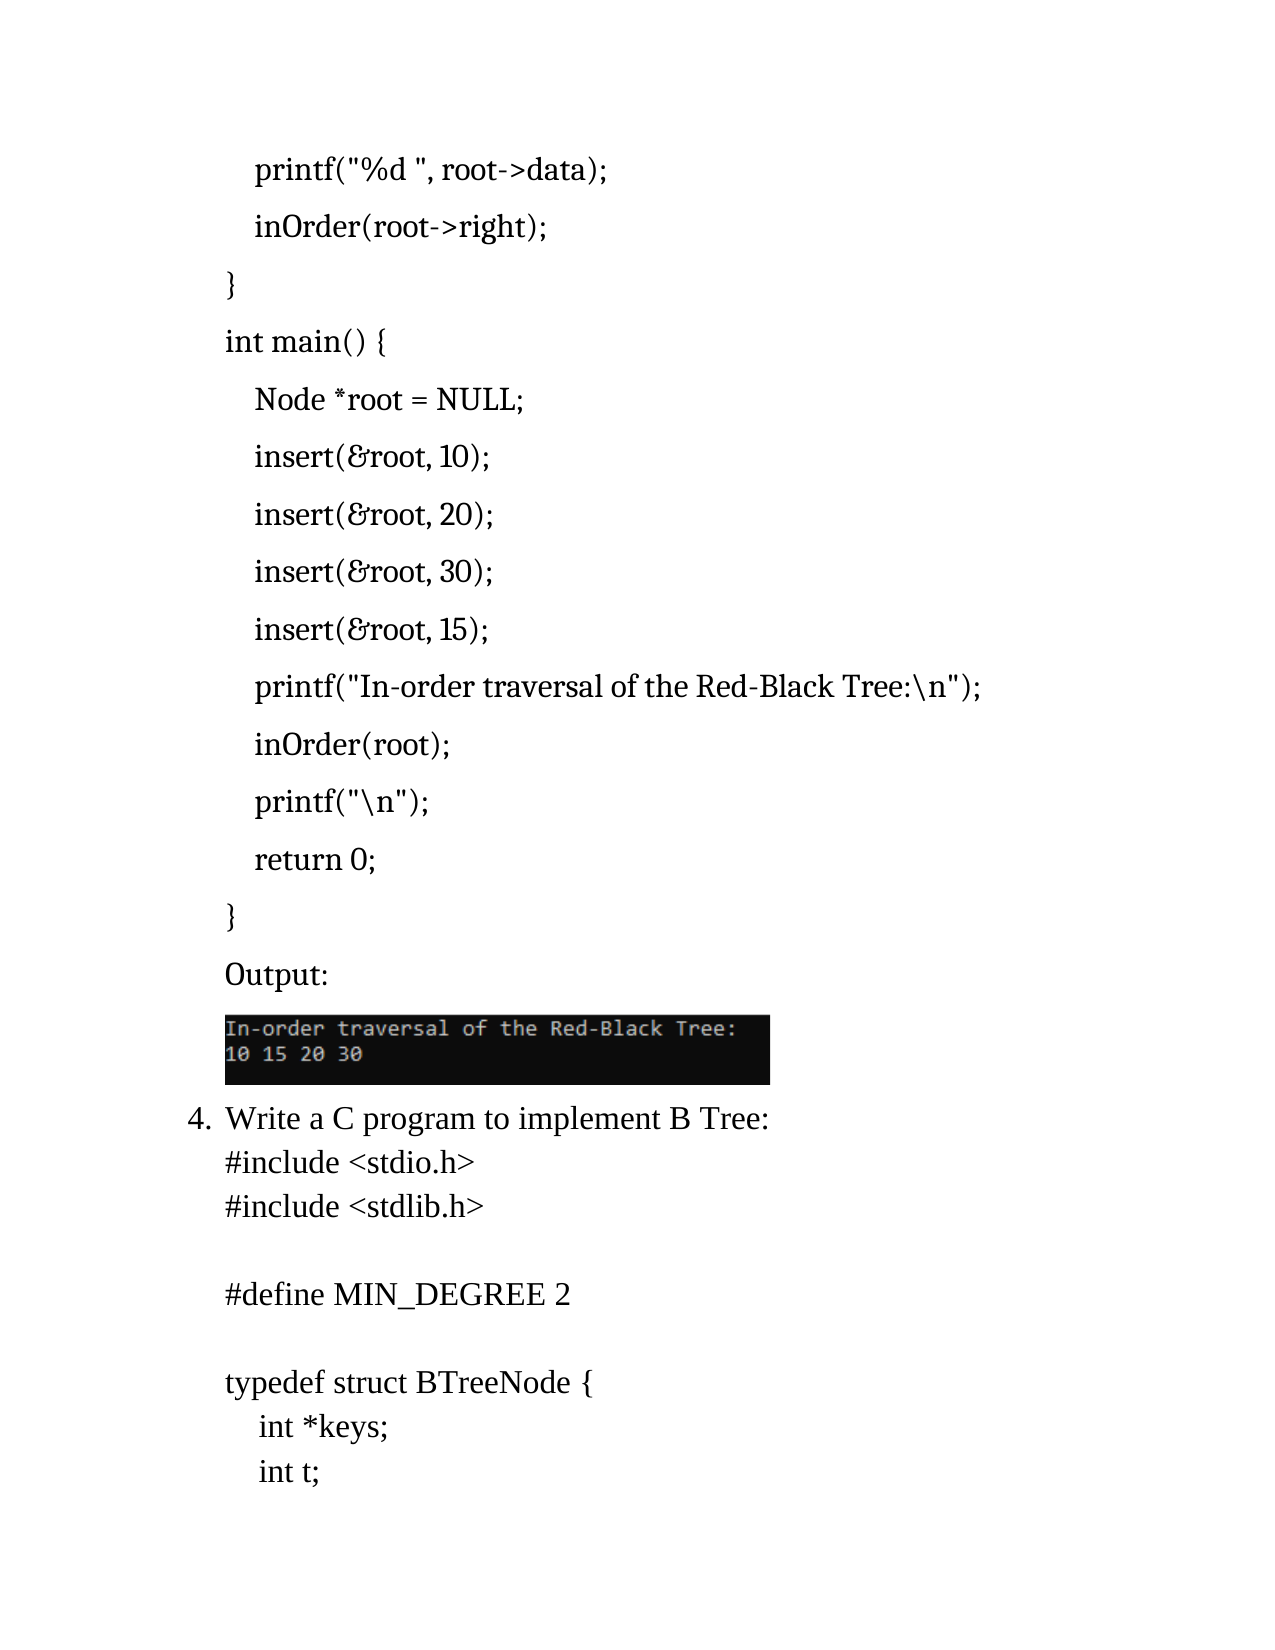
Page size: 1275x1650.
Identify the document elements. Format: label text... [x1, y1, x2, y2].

list printf("\n"); [225, 782, 1125, 821]
list printf("In-order traversal of the Red-Black Tree:\n"); [225, 667, 1125, 706]
list insert(&root, 20); [225, 495, 1125, 533]
list } [225, 897, 1125, 936]
list } [225, 265, 1125, 303]
list insert(&root, 30); [225, 552, 1125, 591]
list Write a C program to implement B Tree: [187, 1098, 1125, 1137]
list Output: [225, 955, 1125, 993]
list int main() { [225, 322, 1125, 361]
list inOrder(root->right); [225, 207, 1125, 246]
list #include <stdlib.h> [225, 1186, 1125, 1225]
picture [225, 1012, 771, 1085]
list int t; [225, 1451, 1125, 1489]
list typedef struct BTreeNode { [225, 1363, 1125, 1401]
list return 0; [225, 840, 1125, 878]
list Node *root = NULL; [225, 380, 1125, 418]
list #include <stdio.h> [225, 1142, 1125, 1181]
list printf("%d ", root->data); [225, 150, 1125, 188]
list #define MIN_DEGREE 2 [225, 1274, 1125, 1313]
list int *keys; [225, 1407, 1125, 1445]
list inOrder(root); [225, 725, 1125, 763]
list insert(&root, 10); [225, 437, 1125, 476]
list insert(&root, 15); [225, 610, 1125, 648]
